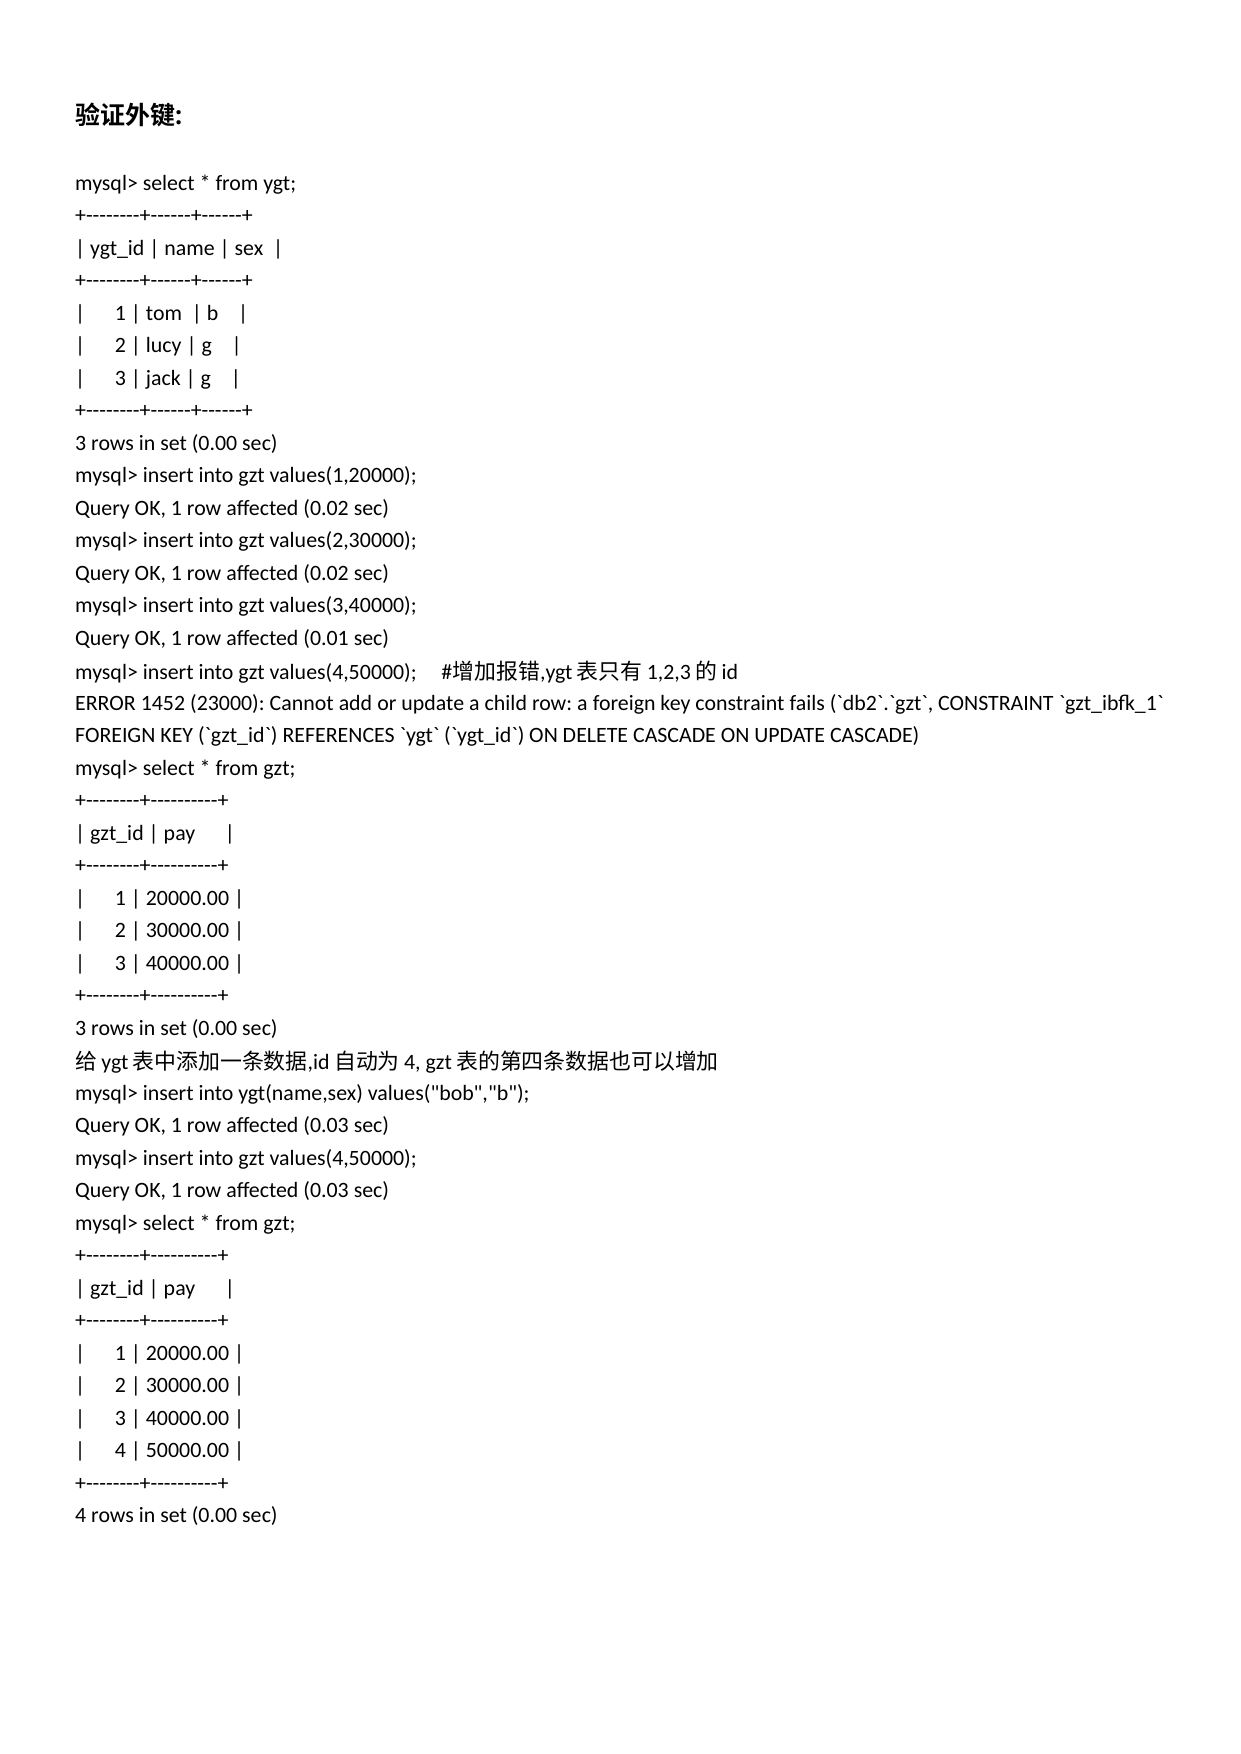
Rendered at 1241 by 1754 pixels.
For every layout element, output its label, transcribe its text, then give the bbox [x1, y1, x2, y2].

text 给ygt表中添加一条数据,id自动为4, gzt表的第四条数据也可以增加 [75, 1043, 1165, 1076]
text Query OK, 1 row affected (0.01 sec) [75, 621, 1165, 653]
text +--------+----------+ [75, 783, 1165, 816]
text | 4 | 50000.00 | [75, 1433, 1165, 1466]
text | 3 | 40000.00 | [75, 946, 1165, 978]
text | 2 | 30000.00 | [75, 1368, 1165, 1401]
subtitle 验证外键: [75, 81, 1165, 146]
text 4 rows in set (0.00 sec) [75, 1498, 1165, 1531]
text 3 rows in set (0.00 sec) [75, 1011, 1165, 1043]
text Query OK, 1 row affected (0.02 sec) [75, 556, 1165, 588]
text +--------+------+------+ [75, 393, 1165, 426]
text ERROR 1452 (23000): Cannot add or update a child row: a foreign key constraint fails (`db2`.`gzt`, CONSTRAINT `gzt_ibfk_1` FOREIGN KEY (`gzt_id`) REFERENCES `ygt` (`ygt_id`) ON DELETE CASCADE ON UPDATE CASCADE) [75, 686, 1165, 751]
text mysql> insert into ygt(name,sex) values("bob","b"); [75, 1076, 1165, 1108]
text | gzt_id | pay | [75, 1271, 1165, 1303]
text mysql> insert into gzt values(4,50000); [75, 1141, 1165, 1173]
text 3 rows in set (0.00 sec) [75, 426, 1165, 458]
text mysql> insert into gzt values(1,20000); [75, 458, 1165, 491]
text | 1 | 20000.00 | [75, 881, 1165, 913]
text | ygt_id | name | sex | [75, 231, 1165, 263]
text | 1 | 20000.00 | [75, 1336, 1165, 1368]
text +--------+----------+ [75, 1303, 1165, 1336]
text mysql> insert into gzt values(4,50000); #增加报错,ygt表只有1,2,3的id [75, 653, 1165, 686]
text | 2 | 30000.00 | [75, 913, 1165, 946]
text | 3 | jack | g | [75, 361, 1165, 393]
text mysql> select * from gzt; [75, 751, 1165, 783]
text +--------+------+------+ [75, 263, 1165, 296]
text | 3 | 40000.00 | [75, 1401, 1165, 1433]
text Query OK, 1 row affected (0.03 sec) [75, 1173, 1165, 1206]
text +--------+----------+ [75, 1238, 1165, 1271]
text mysql> select * from ygt; [75, 166, 1165, 198]
text | gzt_id | pay | [75, 816, 1165, 848]
text mysql> insert into gzt values(3,40000); [75, 588, 1165, 621]
text +--------+----------+ [75, 978, 1165, 1011]
text mysql> select * from gzt; [75, 1206, 1165, 1238]
text +--------+------+------+ [75, 198, 1165, 231]
text +--------+----------+ [75, 848, 1165, 881]
text | 2 | lucy | g | [75, 328, 1165, 361]
text | 1 | tom | b | [75, 296, 1165, 328]
text Query OK, 1 row affected (0.02 sec) [75, 491, 1165, 523]
text +--------+----------+ [75, 1466, 1165, 1498]
text mysql> insert into gzt values(2,30000); [75, 523, 1165, 556]
text Query OK, 1 row affected (0.03 sec) [75, 1108, 1165, 1141]
